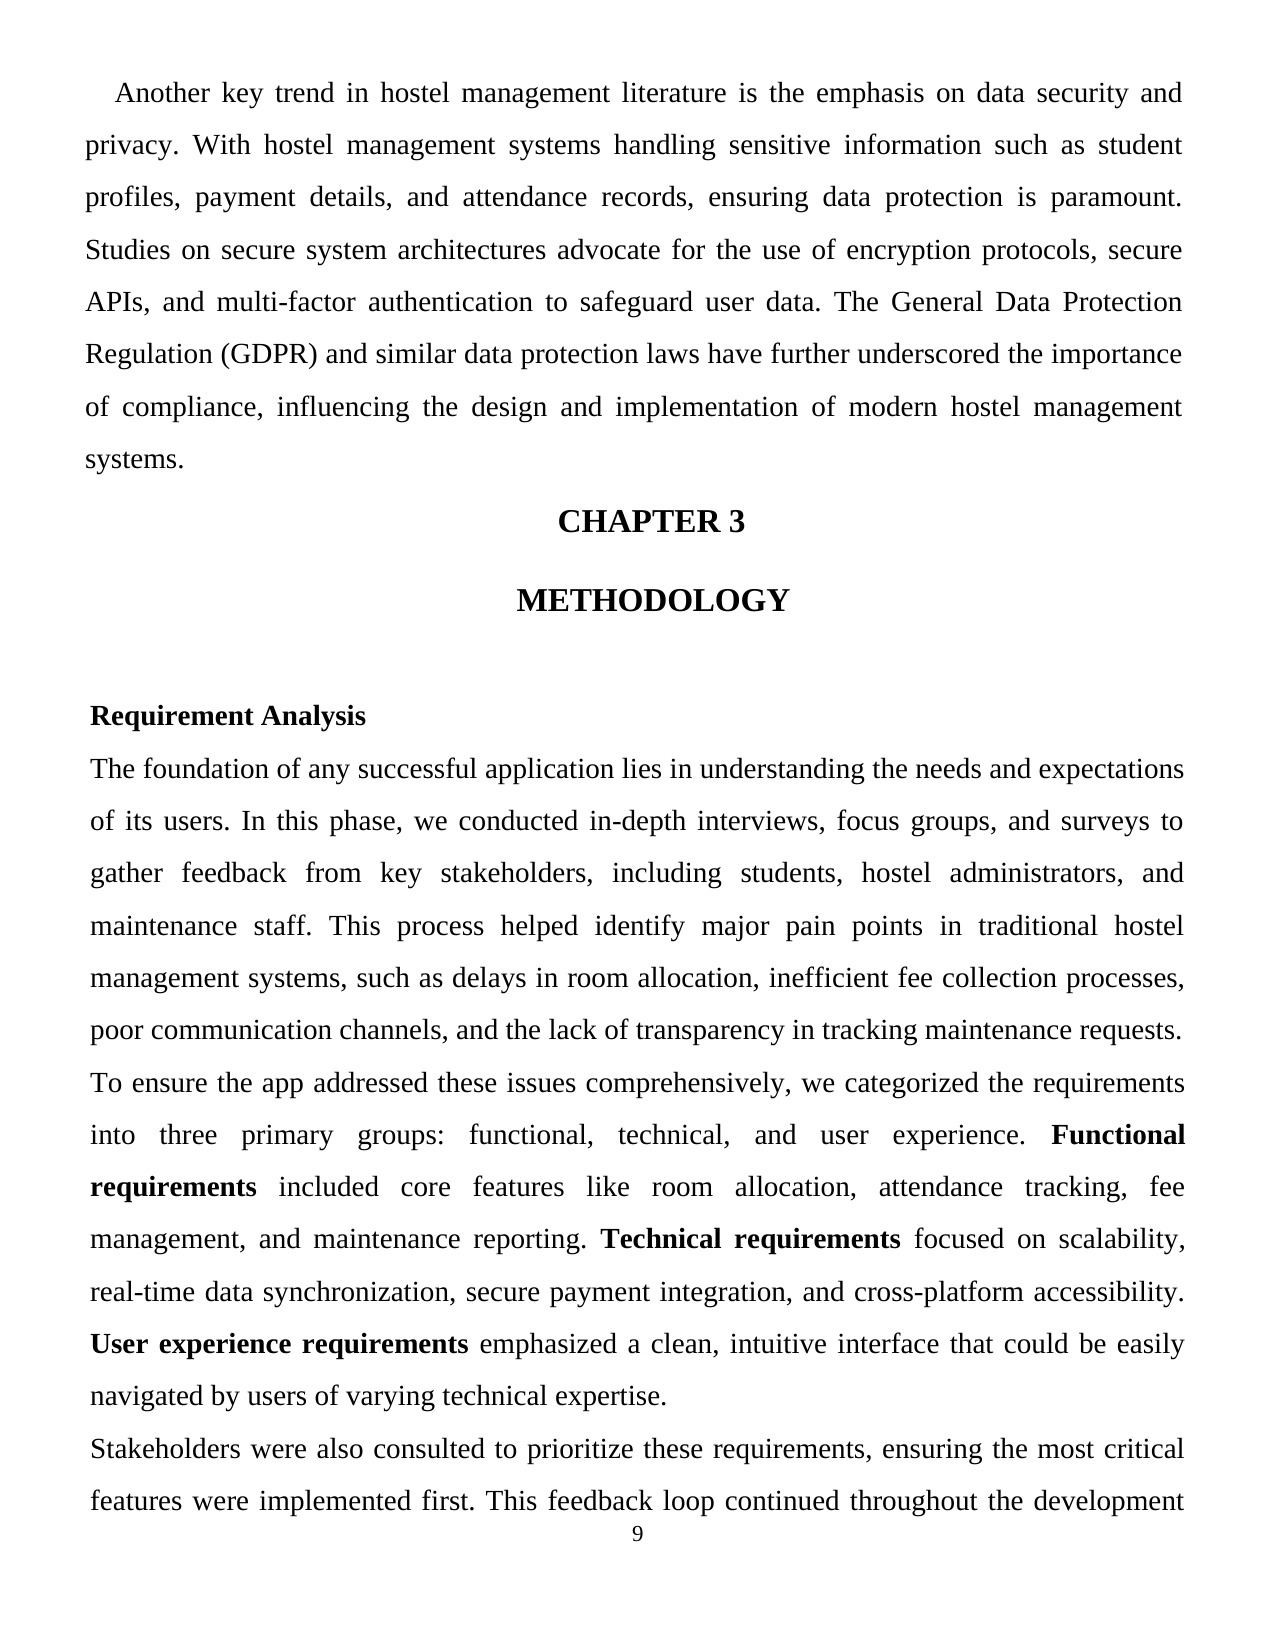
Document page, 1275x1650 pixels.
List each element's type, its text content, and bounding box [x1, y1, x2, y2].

subtitle CHAPTER 3 METHODOLOGY [511, 501, 792, 619]
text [90, 1431, 1186, 1517]
text To ensure the app addressed these issues comprehensively, we categorized the requirements into three primary groups: functional, technical, and user experience. Functional requirements included core features like room allocation, attendance tracking, fee management, and maintenance reporting. Technical requirements focused on scalability, real-time data synchronization, secure payment integration, and cross-platform accessibility. User experience requirements emphasized a clean, intuitive interface that could be easily navigated by users of varying technical expertise. [90, 1065, 1186, 1412]
text Requirement Analysis [90, 698, 1186, 732]
text The foundation of any successful application lies in understanding the needs and expectations of its users. In this phase, we conducted in-depth interviews, focus groups, and surveys to gather feedback from key stakeholders, including students, hostel administrators, and maintenance staff. This process helped identify major pain points in traditional hostel management systems, such as delays in room allocation, inefficient fee collection processes, poor communication channels, and the lack of transparency in tracking maintenance requests. [90, 751, 1186, 1046]
text Another key trend in hostel management literature is the emphasis on data security and privacy. With hostel management systems handling sensitive information such as student profiles, payment details, and attendance records, ensuring data protection is paramount. Studies on secure system architectures advocate for the use of encryption protocols, secure APIs, and multi-factor authentication to safeguard user data. The General Data Protection Regulation (GDPR) and similar data protection laws have further underscored the importance of compliance, influencing the design and implementation of modern hostel management systems. [85, 75, 1184, 474]
